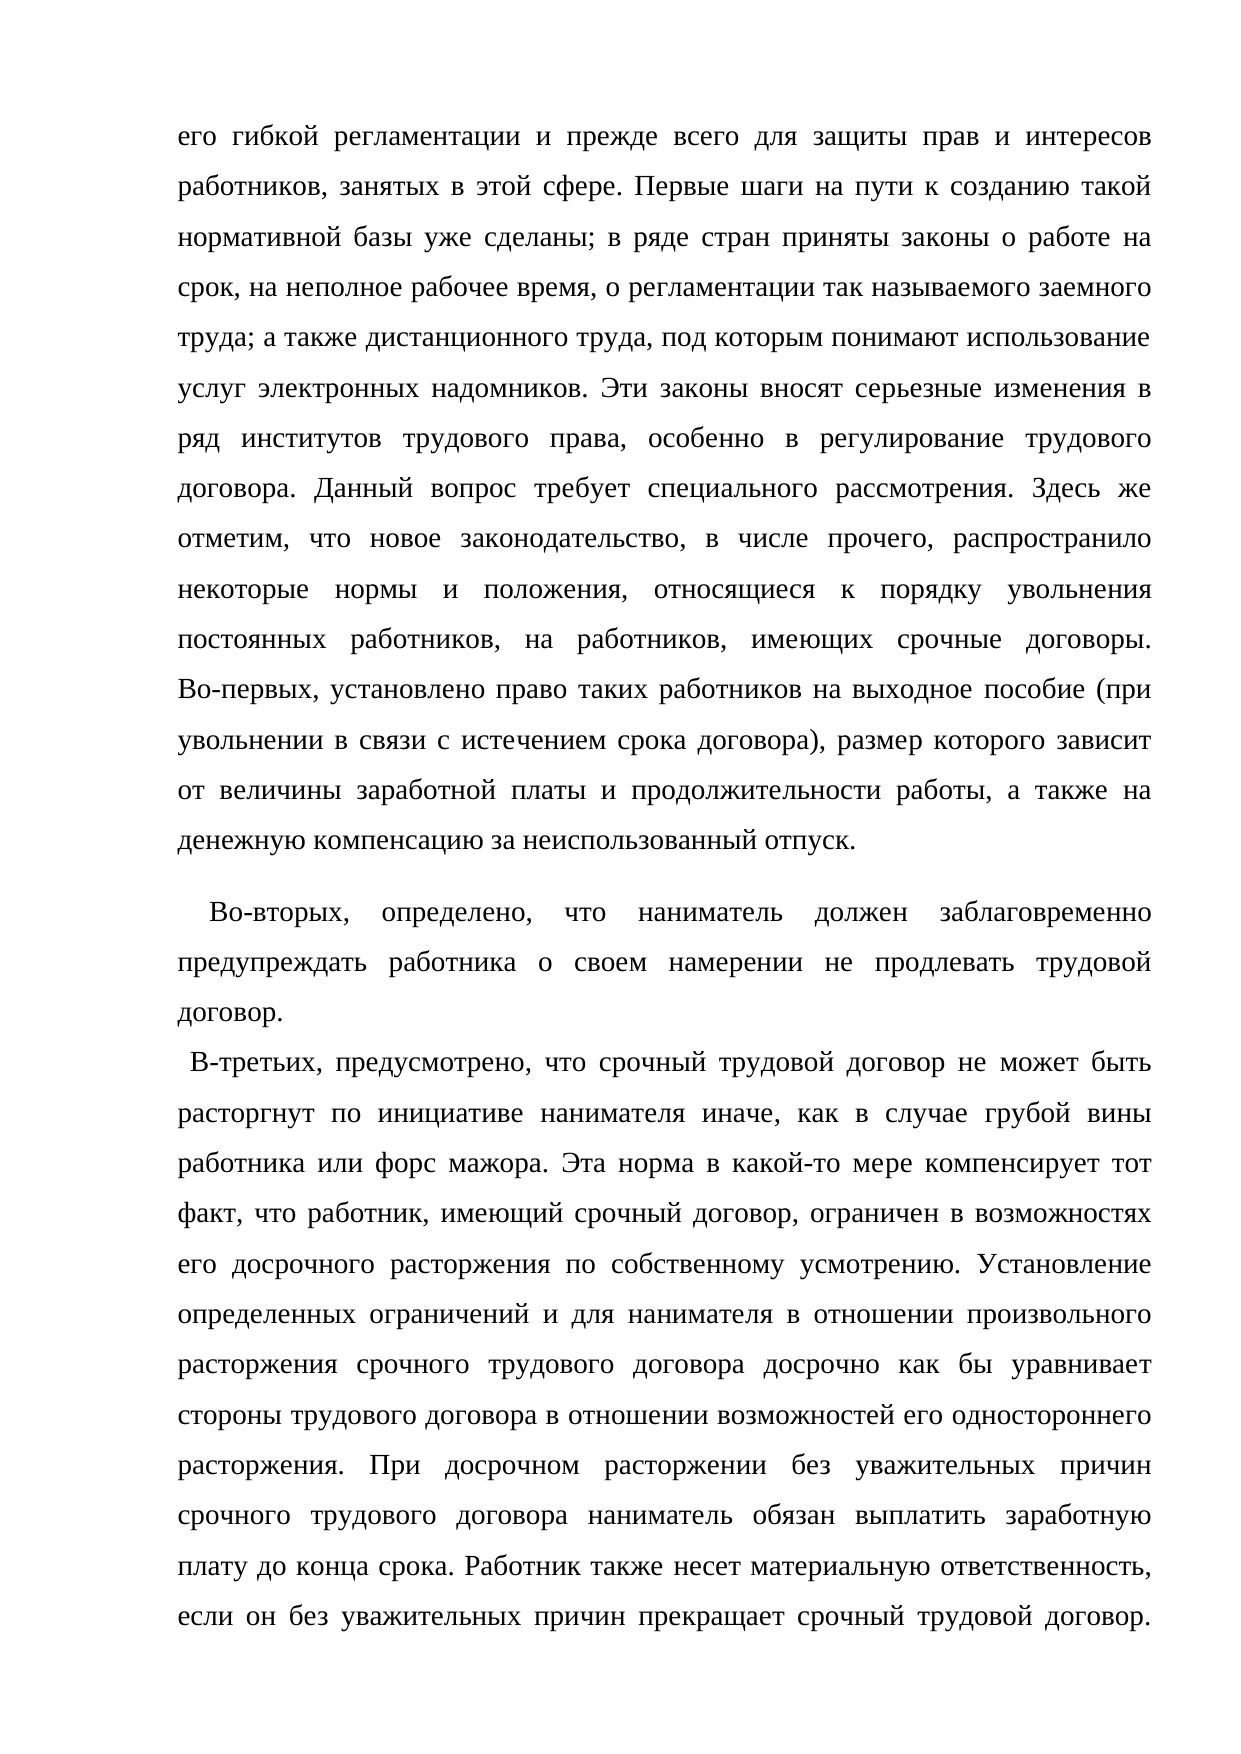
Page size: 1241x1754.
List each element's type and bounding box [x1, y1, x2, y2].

text [177, 894, 1152, 1632]
text [177, 118, 1152, 856]
